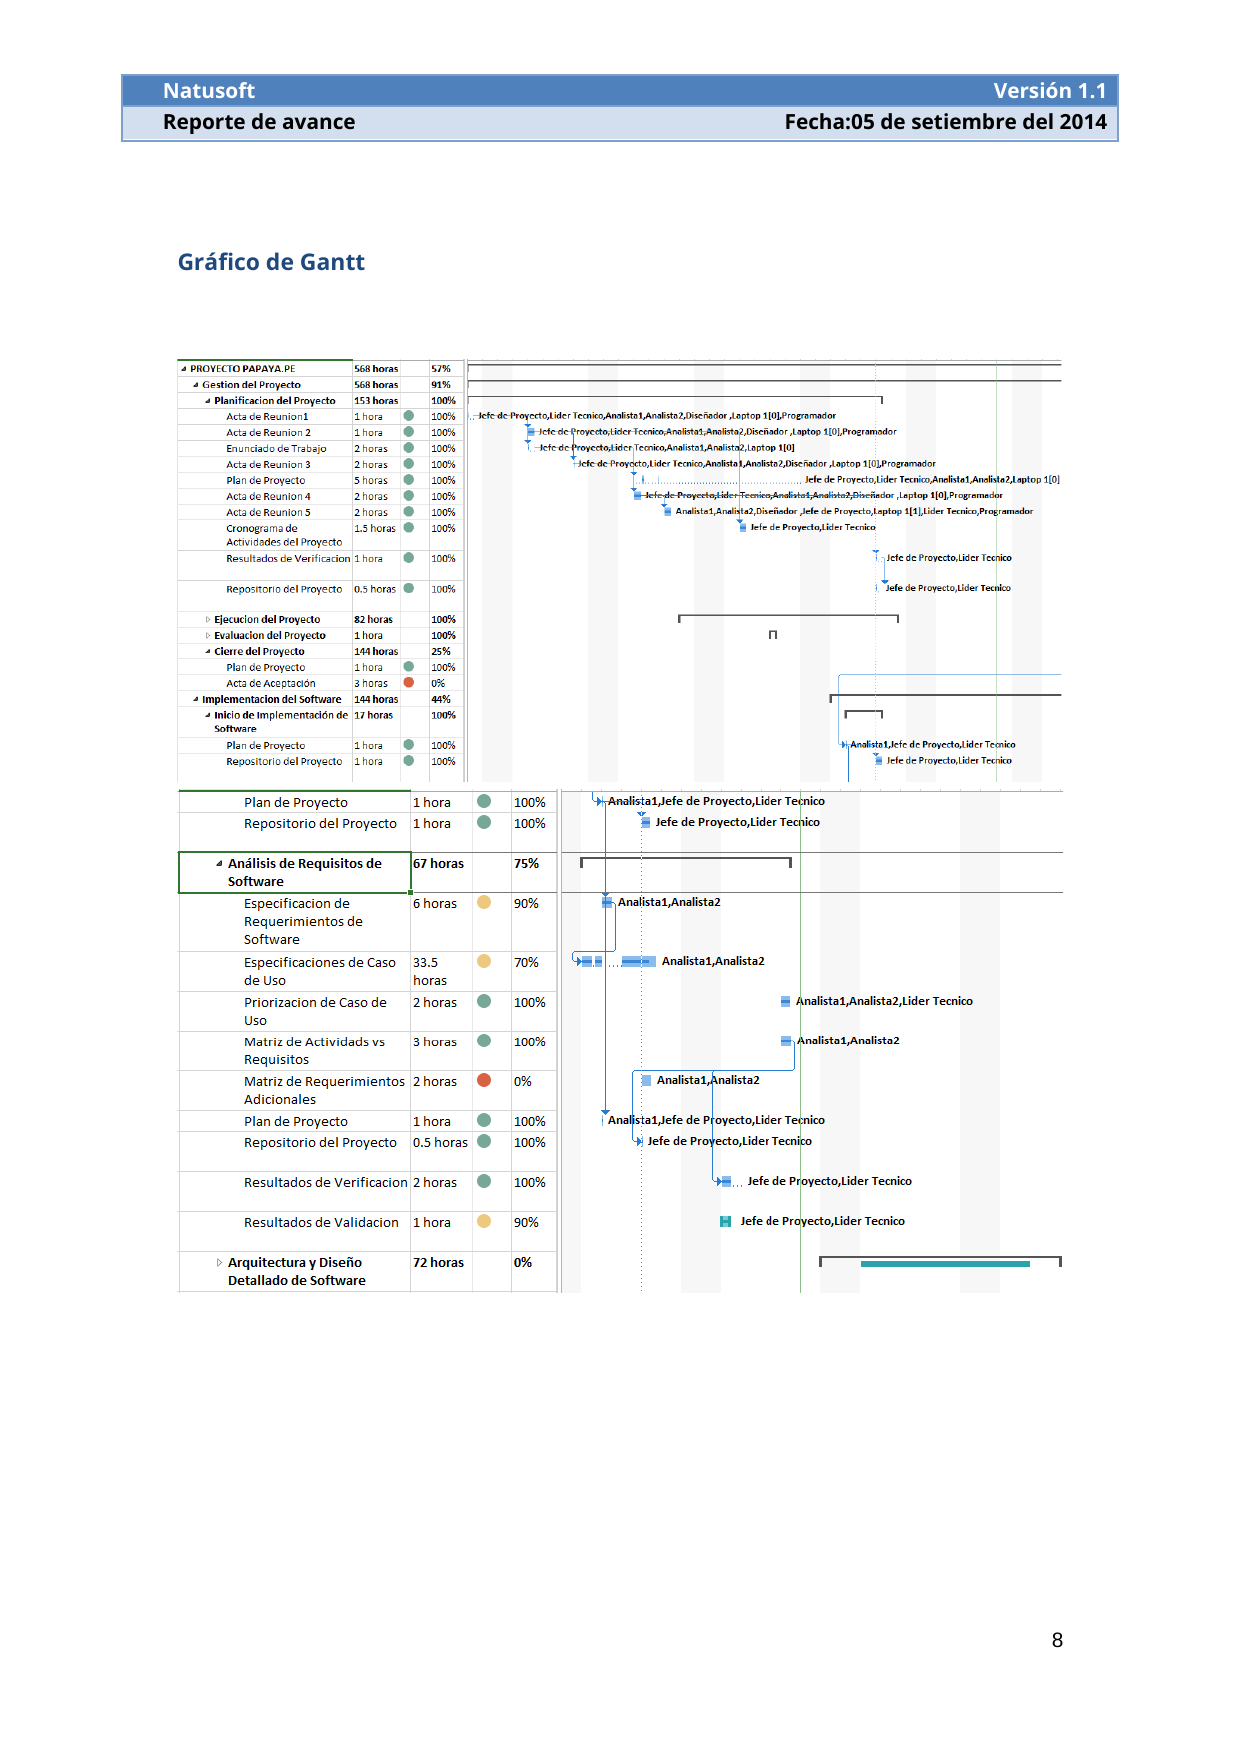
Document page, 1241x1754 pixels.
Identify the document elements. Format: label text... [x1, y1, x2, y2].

picture [177, 359, 1062, 782]
text Gráfico de Gantt [177, 246, 1063, 278]
picture [177, 789, 1064, 1293]
